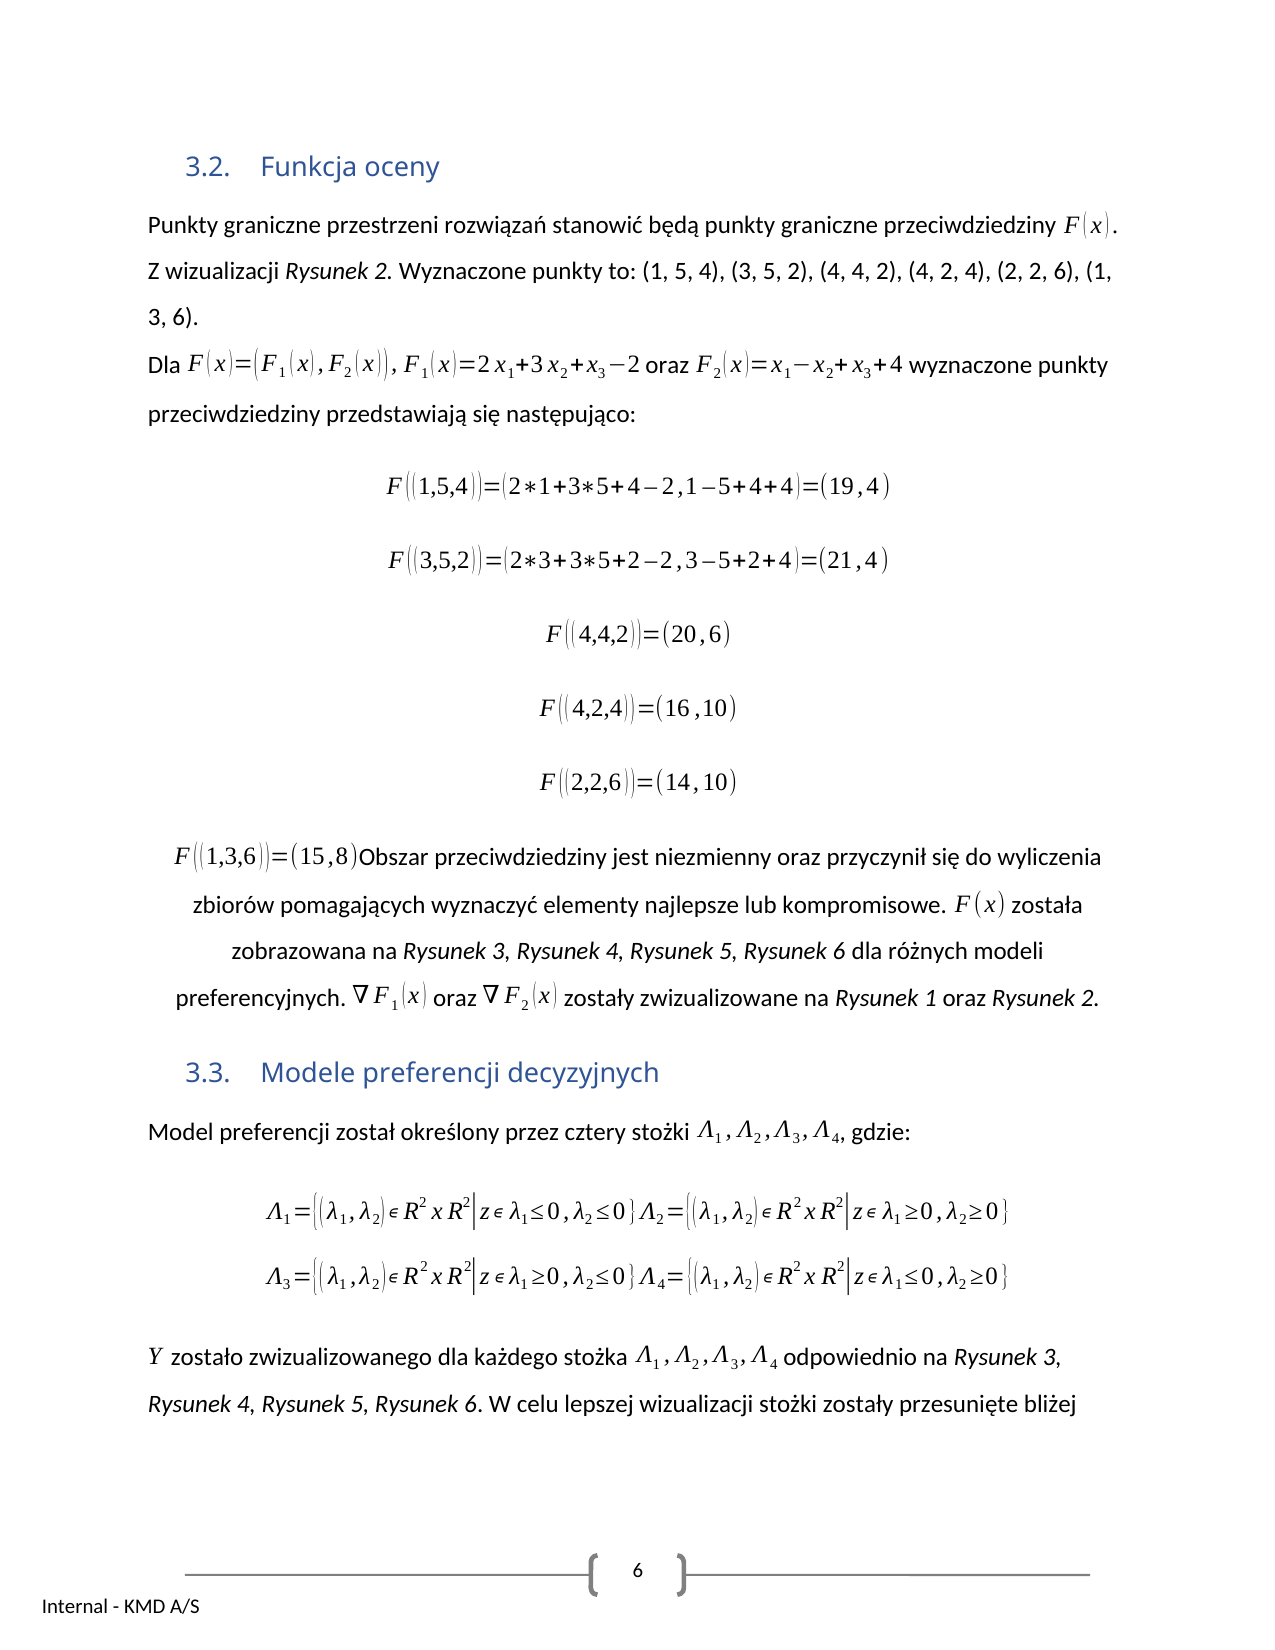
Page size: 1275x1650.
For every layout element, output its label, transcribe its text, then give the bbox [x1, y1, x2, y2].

subtitle Modele preferencji decyzyjnych [185, 1053, 1127, 1090]
text Obszar przeciwdziedziny jest niezmienny oraz przyczynił się do wyliczenia zbiorów pomagających wyznaczyć elementy najlepsze lub kompromisowe. została zobrazowana na Rysunek 3, Rysunek 4, Rysunek 5, Rysunek 6 dla różnych modeli preferencyjnych. oraz zostały zwizualizowane na Rysunek 1 oraz Rysunek 2. [148, 840, 1127, 1013]
text Punkty graniczne przestrzeni rozwiązań stanowić będą punkty graniczne przeciwdziedziny Z wizualizacji Rysunek 2. Wyznaczone punkty to: (1, 5, 4), (3, 5, 2), (4, 4, 2), (4, 2, 4), (2, 2, 6), (1, 3, 6). Dla oraz wyznaczone punkty przeciwdziedziny przedstawiają się następująco: [148, 209, 1127, 429]
text Model preferencji został określony przez cztery stożki , gdzie: [148, 1115, 1127, 1147]
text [148, 1341, 1127, 1418]
subtitle Funkcja oceny [185, 148, 1127, 184]
